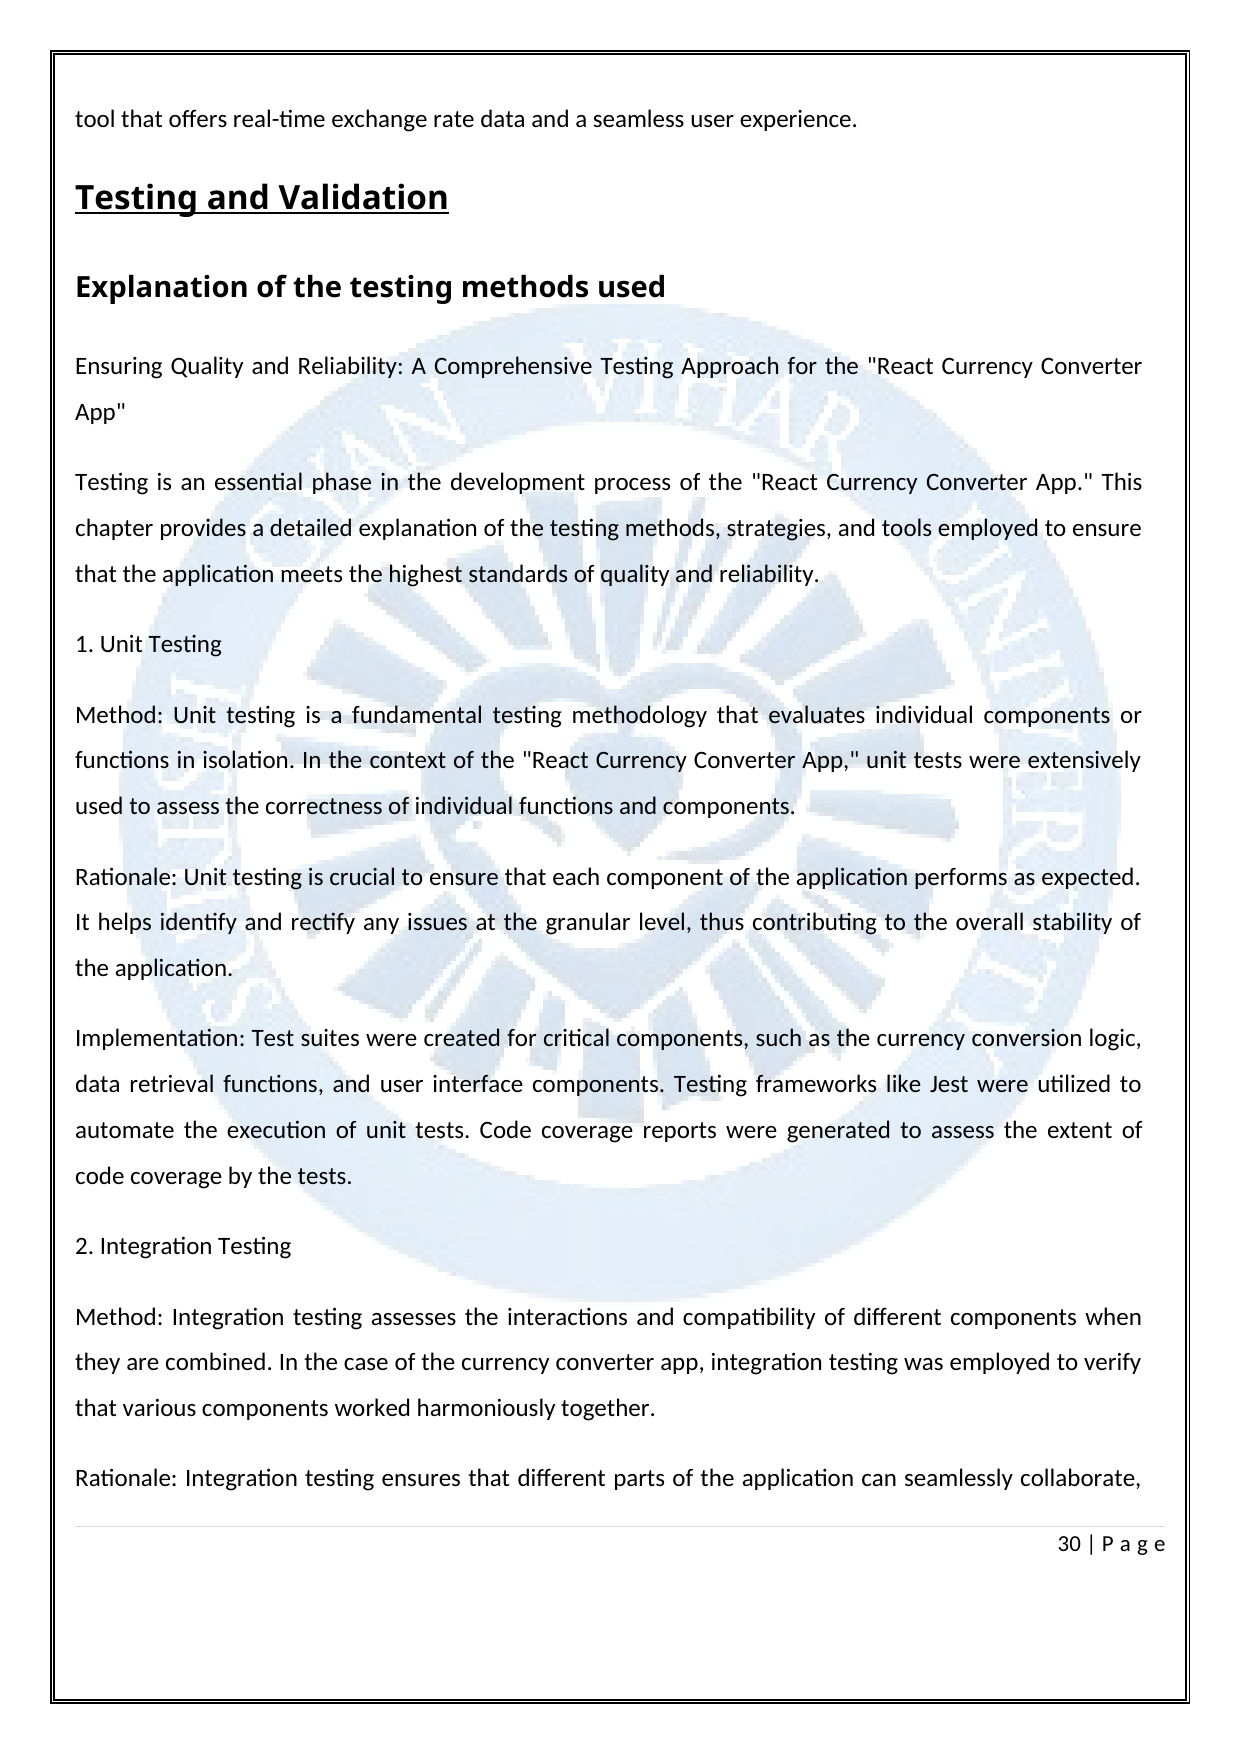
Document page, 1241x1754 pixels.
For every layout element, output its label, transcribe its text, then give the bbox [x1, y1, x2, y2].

title Testing and Validation [75, 173, 1144, 219]
title 1. Unit Testing [75, 628, 1144, 659]
title Rationale: Unit testing is crucial to ensure that each component of the application performs as expected. It helps identify and rectify any issues at the granular level, thus contributing to the overall stability of the application. [75, 861, 1144, 983]
title Implementation: Test suites were created for critical components, such as the currency conversion logic, data retrieval functions, and user interface components. Testing frameworks like Jest were utilized to automate the execution of unit tests. Code coverage reports were generated to assess the extent of code coverage by the tests. [75, 1023, 1144, 1190]
title Testing is an essential phase in the development process of the "React Currency Converter App." This chapter provides a detailed explanation of the testing methods, strategies, and tools employed to ensure that the application meets the highest standards of quality and reliability. [75, 467, 1144, 588]
title Method: Unit testing is a fundamental testing methodology that evaluates individual components or functions in isolation. In the context of the "React Currency Converter App," unit tests were extensively used to assess the correctness of individual functions and components. [75, 699, 1144, 821]
title Ensuring Quality and Reliability: A Comprehensive Testing Approach for the "React Currency Converter App" [75, 350, 1144, 427]
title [75, 1462, 1144, 1493]
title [75, 103, 1144, 133]
title Explanation of the testing methods used [75, 266, 1144, 306]
title 2. Integration Testing [75, 1230, 1144, 1261]
title Method: Integration testing assesses the interactions and compatibility of different components when they are combined. In the case of the currency converter app, integration testing was employed to verify that various components worked harmoniously together. [75, 1301, 1144, 1423]
